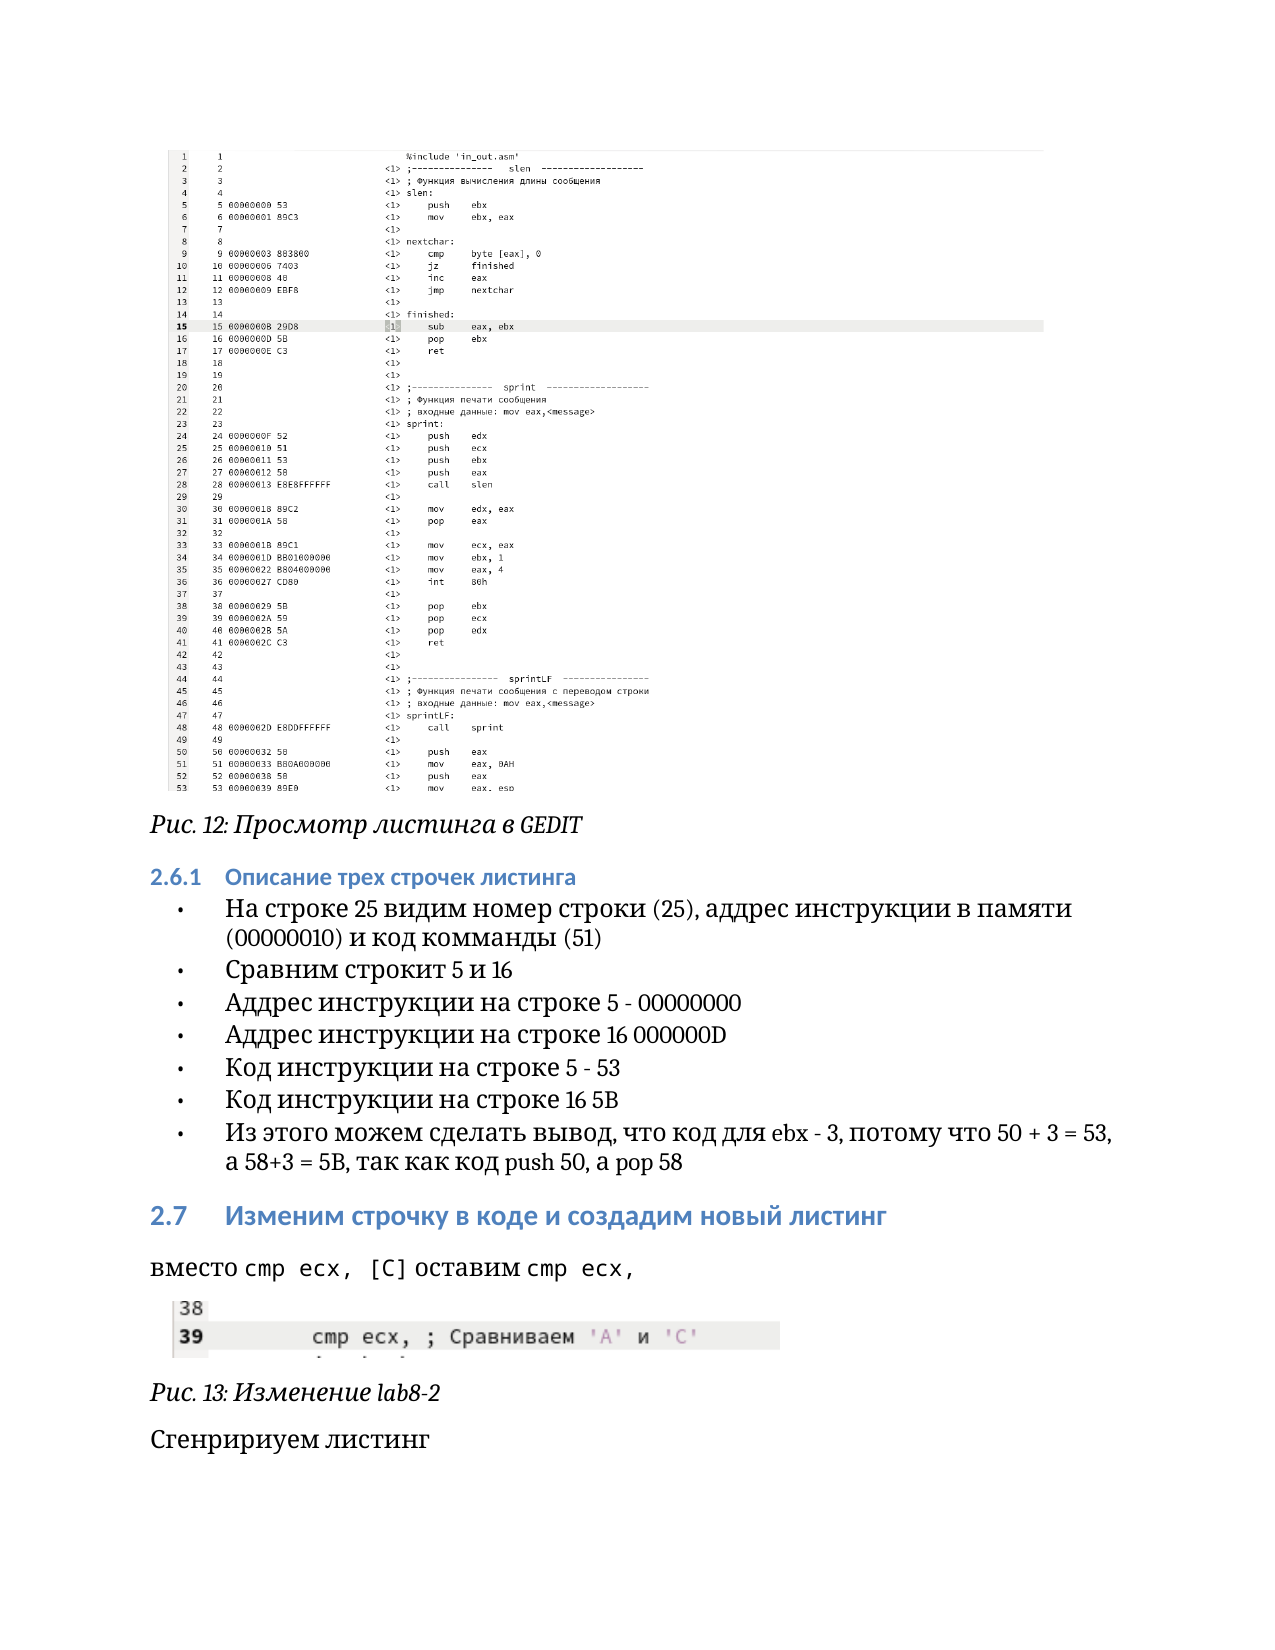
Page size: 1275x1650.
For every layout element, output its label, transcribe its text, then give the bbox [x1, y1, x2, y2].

text Сгенририуем листинг [150, 1426, 1125, 1455]
picture [168, 150, 1044, 791]
text вместо cmp ecx, [C] оставим cmp ecx, [150, 1252, 1125, 1283]
list Код инструкции на строке 16 5B [175, 1086, 1125, 1115]
list На строке 25 видим номер строки (25), аддрес инструкции в памяти (00000010) и код комманды (51) [175, 895, 1125, 953]
list Сравним строкит 5 и 16 [175, 956, 1125, 985]
text Рис. 13: Изменение lab8-2 [150, 1379, 1125, 1407]
list Из этого можем сделать вывод, что код для ebx - 3, потому что 50 + 3 = 53, а 58+3 = 5B, так как код push 50, а pop 58 [175, 1119, 1125, 1176]
picture [168, 1301, 780, 1358]
subtitle 2.6.1 Описание трех строчек листинга [150, 861, 1125, 891]
list Аддрес инструкции на строке 5 - 00000000 [175, 989, 1125, 1018]
list Аддрес инструкции на строке 16 000000D [175, 1021, 1125, 1050]
list Код инструкции на строке 5 - 53 [175, 1054, 1125, 1083]
subtitle 2.7 Изменим строчку в коде и создадим новый листинг [150, 1197, 1125, 1233]
text Рис. 12: Просмотр листинга в GEDIT [150, 811, 1125, 840]
